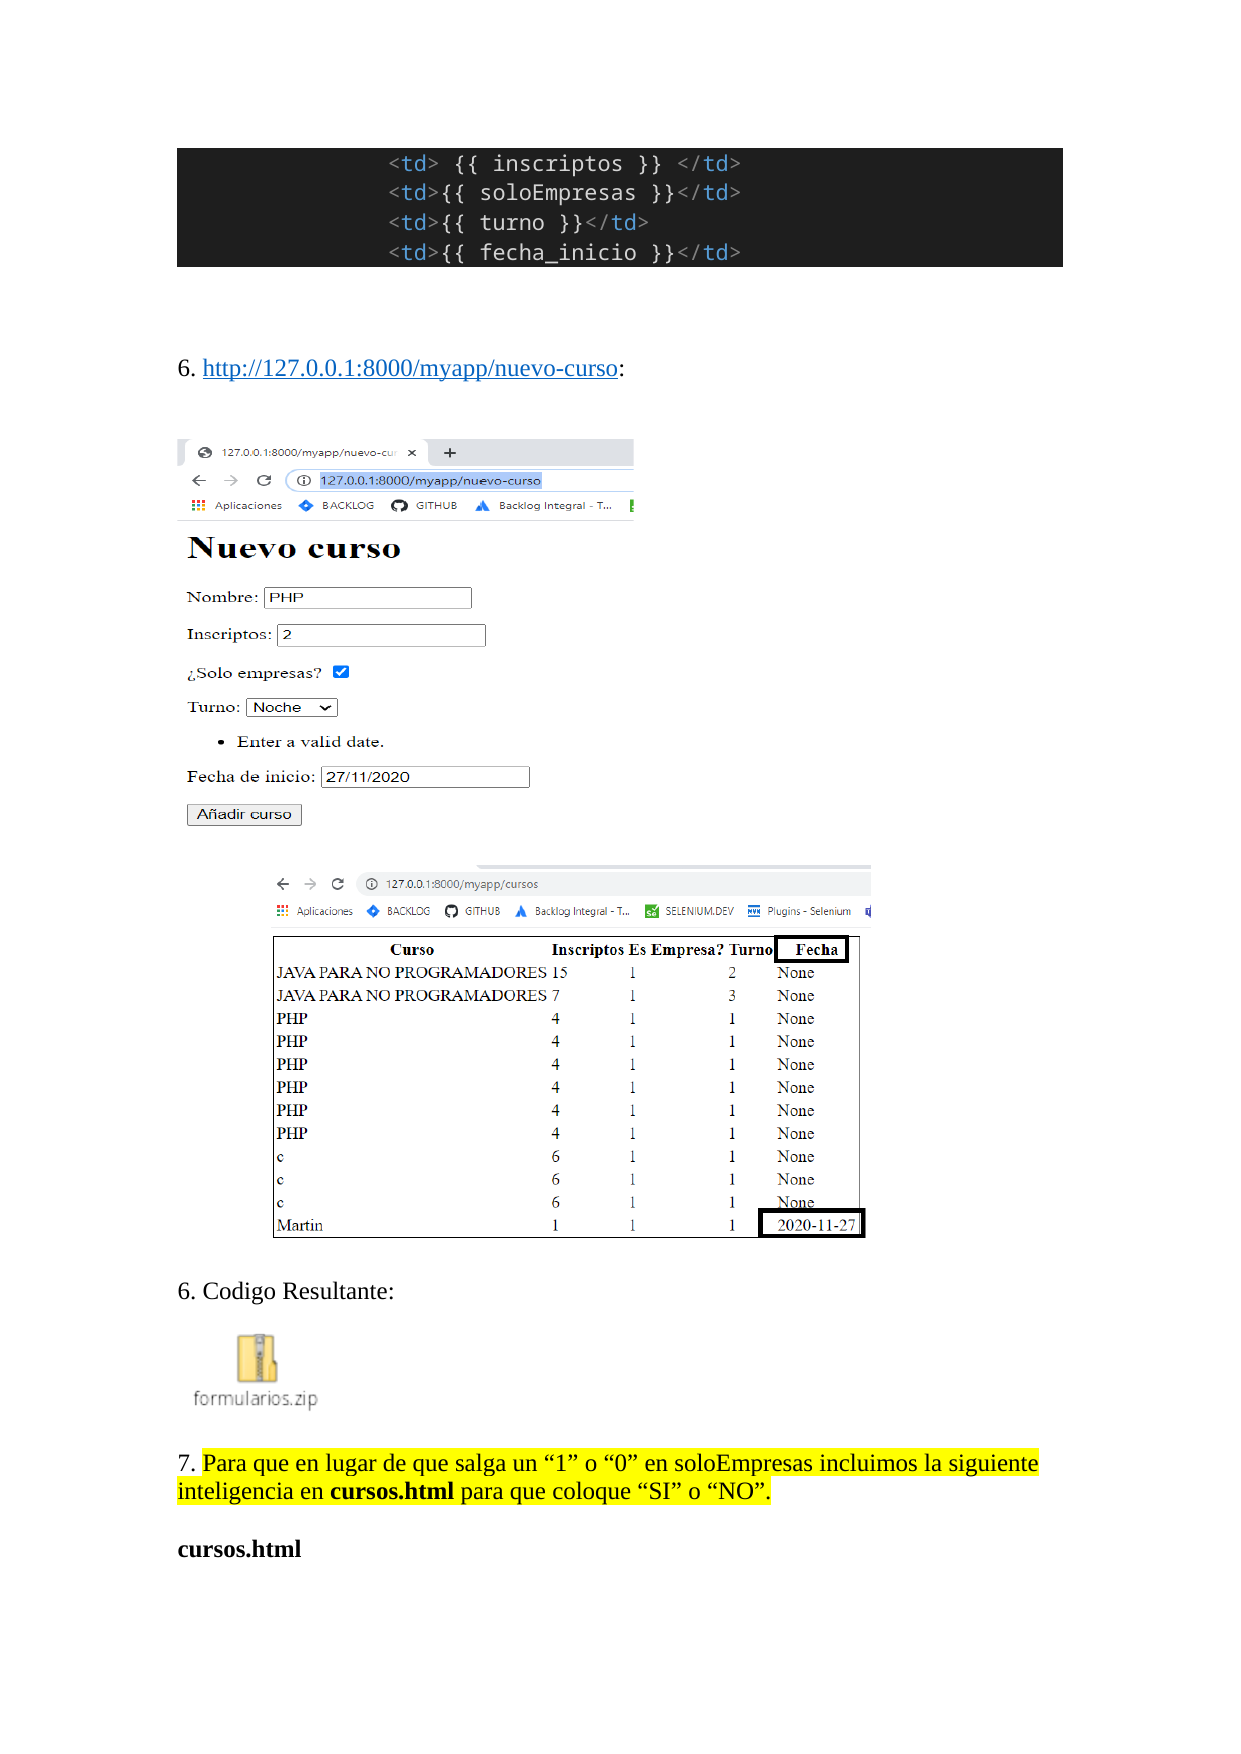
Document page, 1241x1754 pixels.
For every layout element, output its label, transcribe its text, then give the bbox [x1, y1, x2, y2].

text 6. Codigo Resultante: [177, 1276, 1063, 1305]
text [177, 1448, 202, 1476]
text 7. Para que en lugar de que salga un “1” o “0” en soloEmpresas incluimos la siguiente inteligencia en cursos.html para que coloque “SI” o “NO”. [771, 1448, 1063, 1505]
text <td>{{ turno }}</td> [177, 207, 1063, 237]
text <td>{{ soloEmpresas }}</td> [177, 177, 1063, 207]
text <td> {{ inscriptos }} </td> [177, 148, 1063, 177]
text cursos.html [177, 1534, 1063, 1563]
text 6. http://127.0.0.1:8000/myapp/nuevo-curso: [177, 353, 1063, 382]
picture [177, 439, 871, 1248]
text <td>{{ fecha_inicio }}</td> [177, 237, 1063, 267]
